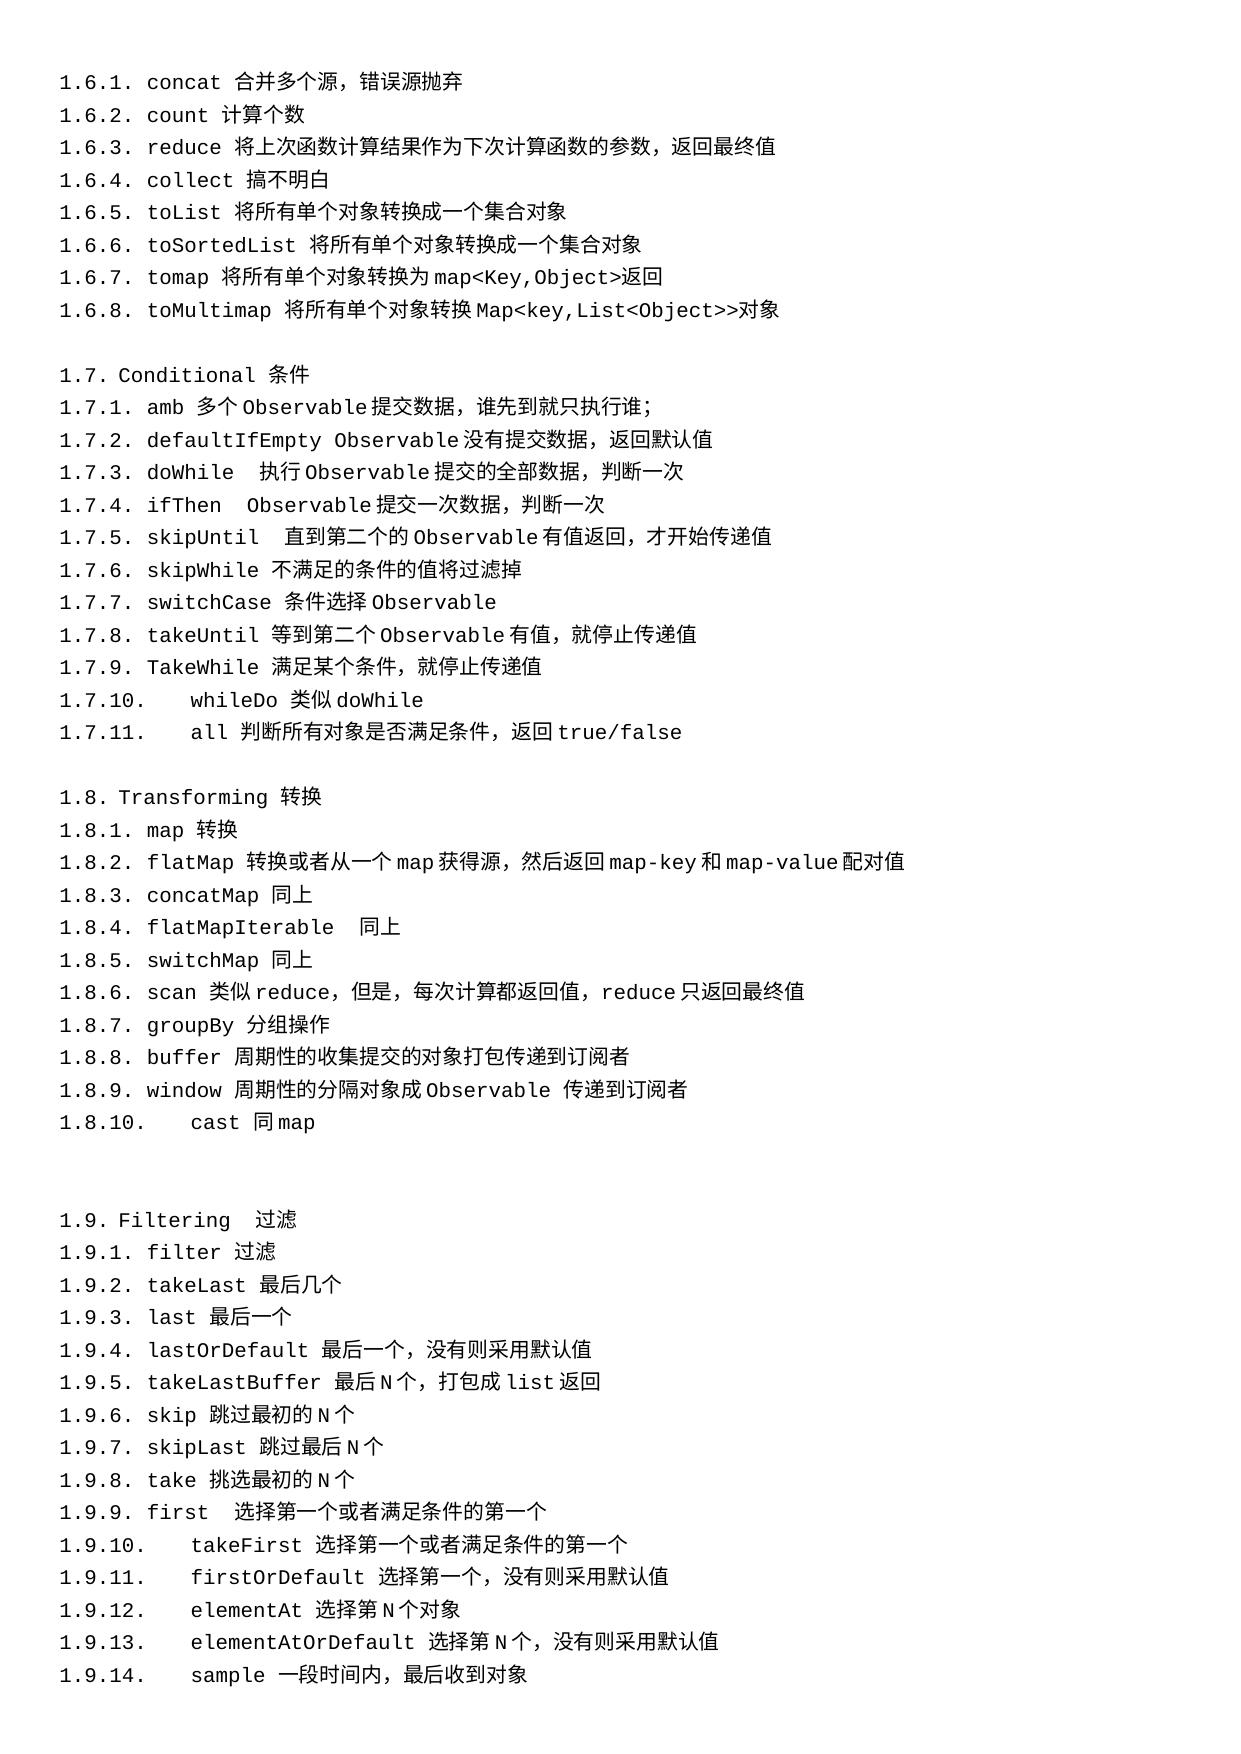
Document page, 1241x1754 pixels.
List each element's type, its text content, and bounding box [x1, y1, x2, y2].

list scan 类似reduce，但是，每次计算都返回值，reduce只返回最终值 [59, 974, 1181, 1007]
list takeLast 最后几个 [59, 1267, 1181, 1299]
list takeLastBuffer 最后N个，打包成list返回 [59, 1364, 1181, 1397]
list firstOrDefault 选择第一个，没有则采用默认值 [59, 1559, 1181, 1592]
list skipUntil 直到第二个的Observable有值返回，才开始传递值 [59, 519, 1181, 552]
list toSortedList 将所有单个对象转换成一个集合对象 [59, 227, 1181, 259]
list toList 将所有单个对象转换成一个集合对象 [59, 194, 1181, 227]
list toMultimap 将所有单个对象转换 Map<key,List<Object>>对象 [59, 292, 1181, 324]
list takeFirst 选择第一个或者满足条件的第一个 [59, 1527, 1181, 1559]
list tomap 将所有单个对象转换为map<Key,Object>返回 [59, 259, 1181, 292]
list last 最后一个 [59, 1299, 1181, 1332]
list elementAtOrDefault 选择第N个，没有则采用默认值 [59, 1624, 1181, 1657]
list skipWhile 不满足的条件的值将过滤掉 [59, 552, 1181, 584]
list count 计算个数 [59, 97, 1181, 129]
list flatMapIterable 同上 [59, 909, 1181, 942]
list filter 过滤 [59, 1234, 1181, 1267]
list amb 多个Observable提交数据，谁先到就只执行谁； [59, 389, 1181, 422]
list cast 同map [59, 1104, 1181, 1137]
list Filtering 过滤 [59, 1202, 1181, 1234]
list sample 一段时间内，最后收到对象 [59, 1657, 1181, 1689]
list map 转换 [59, 812, 1181, 844]
list groupBy 分组操作 [59, 1007, 1181, 1039]
list switchMap 同上 [59, 942, 1181, 974]
list defaultIfEmpty Observable没有提交数据，返回默认值 [59, 422, 1181, 454]
list switchCase 条件选择Observable [59, 584, 1181, 617]
list skipLast 跳过最后N个 [59, 1429, 1181, 1462]
list all 判断所有对象是否满足条件，返回true/false [59, 714, 1181, 747]
list collect 搞不明白 [59, 162, 1181, 194]
list skip 跳过最初的N个 [59, 1397, 1181, 1429]
list takeUntil 等到第二个Observable有值，就停止传递值 [59, 617, 1181, 649]
list concatMap 同上 [59, 877, 1181, 909]
list flatMap 转换或者从一个map获得源，然后返回map-key和map-value配对值 [59, 844, 1181, 877]
list lastOrDefault 最后一个，没有则采用默认值 [59, 1332, 1181, 1364]
list whileDo 类似doWhile [59, 682, 1181, 714]
list TakeWhile 满足某个条件，就停止传递值 [59, 649, 1181, 682]
list reduce 将上次函数计算结果作为下次计算函数的参数，返回最终值 [59, 129, 1181, 162]
list take 挑选最初的N个 [59, 1462, 1181, 1494]
list elementAt 选择第N个对象 [59, 1592, 1181, 1624]
list Transforming 转换 [59, 779, 1181, 812]
list doWhile 执行Observable提交的全部数据，判断一次 [59, 454, 1181, 487]
list first 选择第一个或者满足条件的第一个 [59, 1494, 1181, 1527]
list Conditional 条件 [59, 357, 1181, 389]
list window 周期性的分隔对象成Observable 传递到订阅者 [59, 1072, 1181, 1104]
list ifThen Observable提交一次数据，判断一次 [59, 487, 1181, 519]
list buffer 周期性的收集提交的对象打包传递到订阅者 [59, 1039, 1181, 1072]
list concat 合并多个源，错误源抛弃 [59, 64, 1181, 97]
